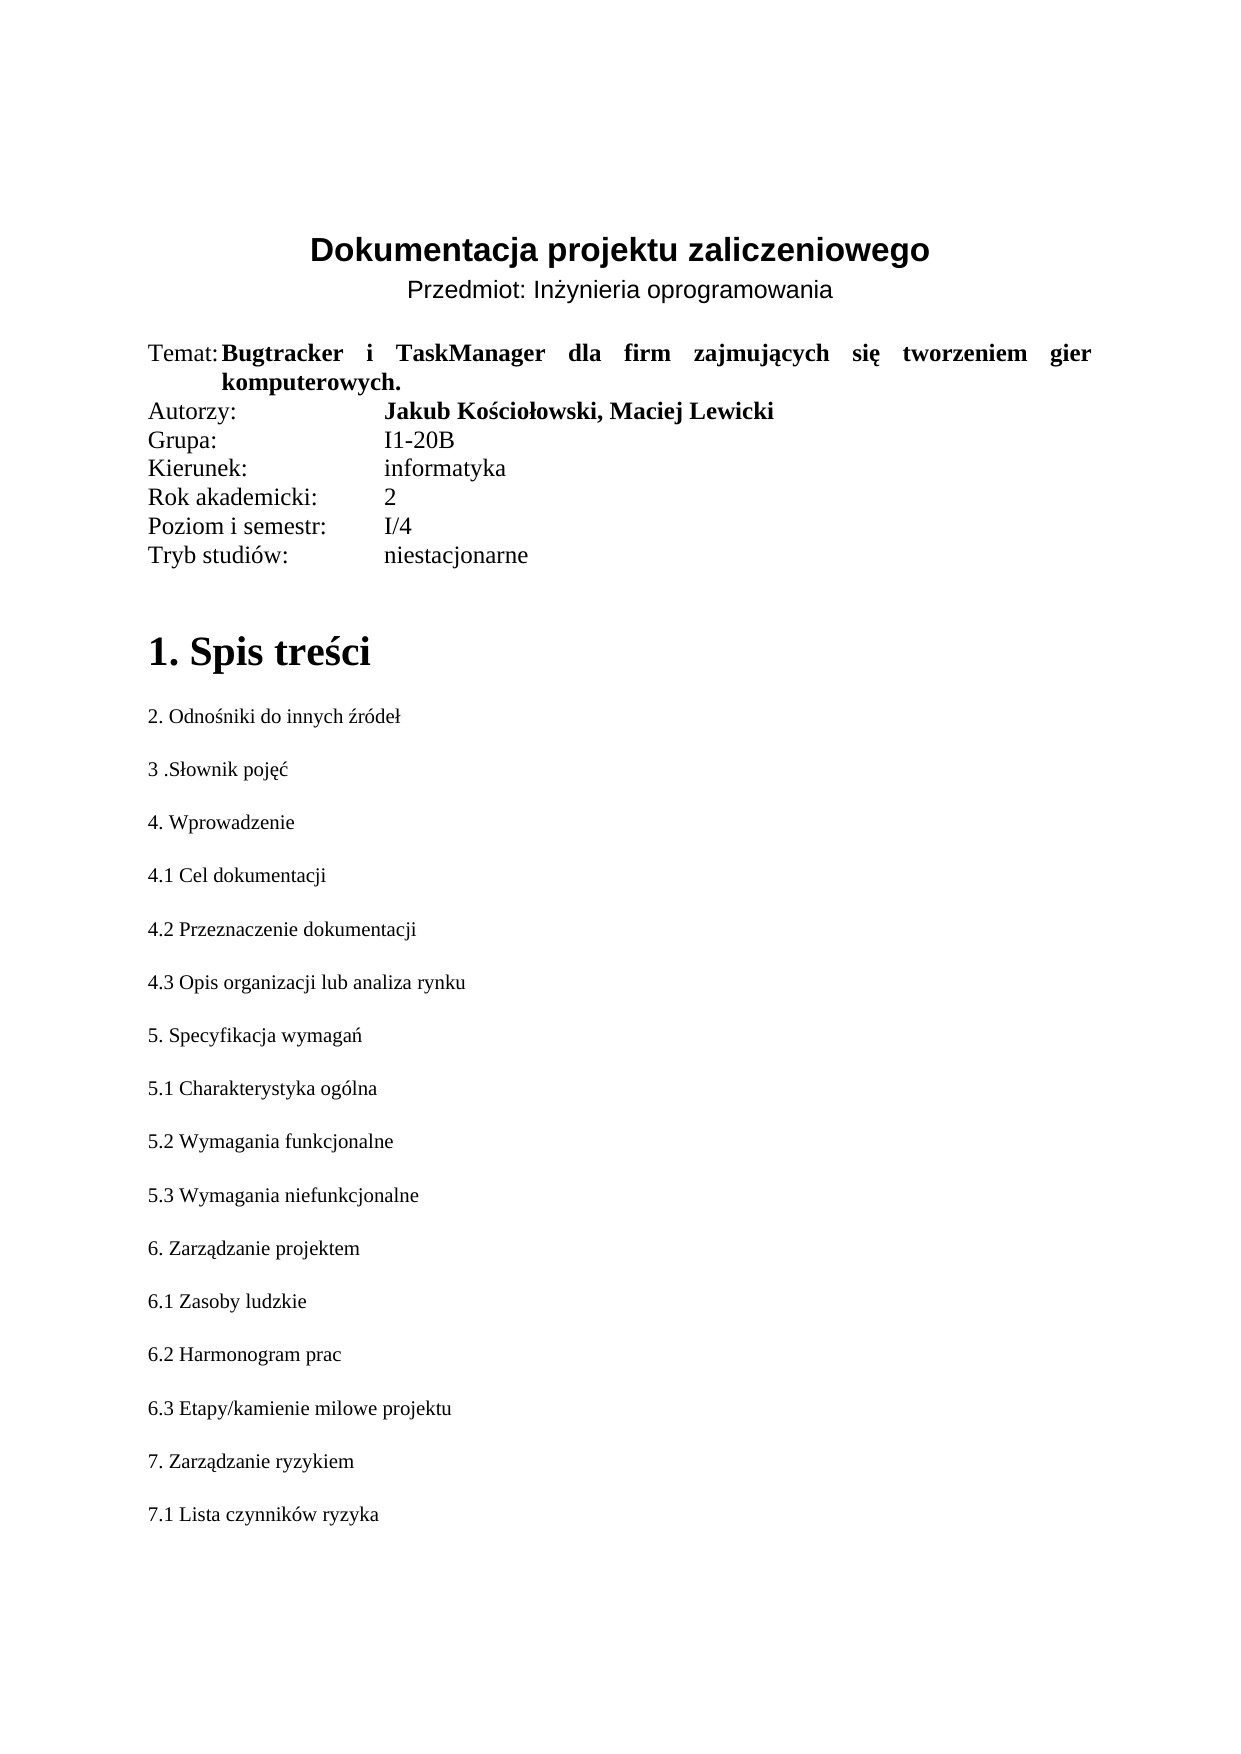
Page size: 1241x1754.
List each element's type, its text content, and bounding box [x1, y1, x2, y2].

text Przedmiot: Inżynieria oprogramowania [148, 275, 1093, 303]
text 6.2 Harmonogram prac [148, 1342, 1093, 1366]
text 5.3 Wymagania niefunkcjonalne [148, 1183, 1093, 1207]
text Temat: Bugtracker i TaskManager dla firm zajmujących się tworzeniem gier komputerowych. [148, 338, 1093, 396]
text 4.2 Przeznaczenie dokumentacji [148, 916, 1093, 941]
text 2. Odnośniki do innych źródeł [148, 703, 1093, 728]
text Tryb studiów: niestacjonarne [148, 540, 1093, 568]
text 1. Spis treści [148, 626, 1093, 674]
text 5. Specyfikacja wymagań [148, 1023, 1093, 1047]
text 4. Wprowadzenie [148, 810, 1093, 834]
text 6. Zarządzanie projektem [148, 1236, 1093, 1260]
text Kierunek: informatyka [148, 453, 1093, 482]
text 4.1 Cel dokumentacji [148, 863, 1093, 887]
text Autorzy: Jakub Kościołowski, Maciej Lewicki [148, 396, 1093, 425]
text 7.1 Lista czynników ryzyka [148, 1502, 1093, 1526]
text 5.1 Charakterystyka ogólna [148, 1076, 1093, 1100]
text Grupa: I1-20B [148, 425, 1093, 453]
text Poziom i semestr: I/4 [148, 511, 1093, 540]
text 6.1 Zasoby ludzkie [148, 1289, 1093, 1313]
text 6.3 Etapy/kamienie milowe projektu [148, 1396, 1093, 1419]
text Rok akademicki: 2 [148, 482, 1093, 511]
text 4.3 Opis organizacji lub analiza rynku [148, 970, 1093, 994]
text 7. Zarządzanie ryzykiem [148, 1449, 1093, 1473]
text 3 .Słownik pojęć [148, 757, 1093, 781]
text Dokumentacja projektu zaliczeniowego [148, 230, 1093, 268]
text 5.2 Wymagania funkcjonalne [148, 1129, 1093, 1153]
